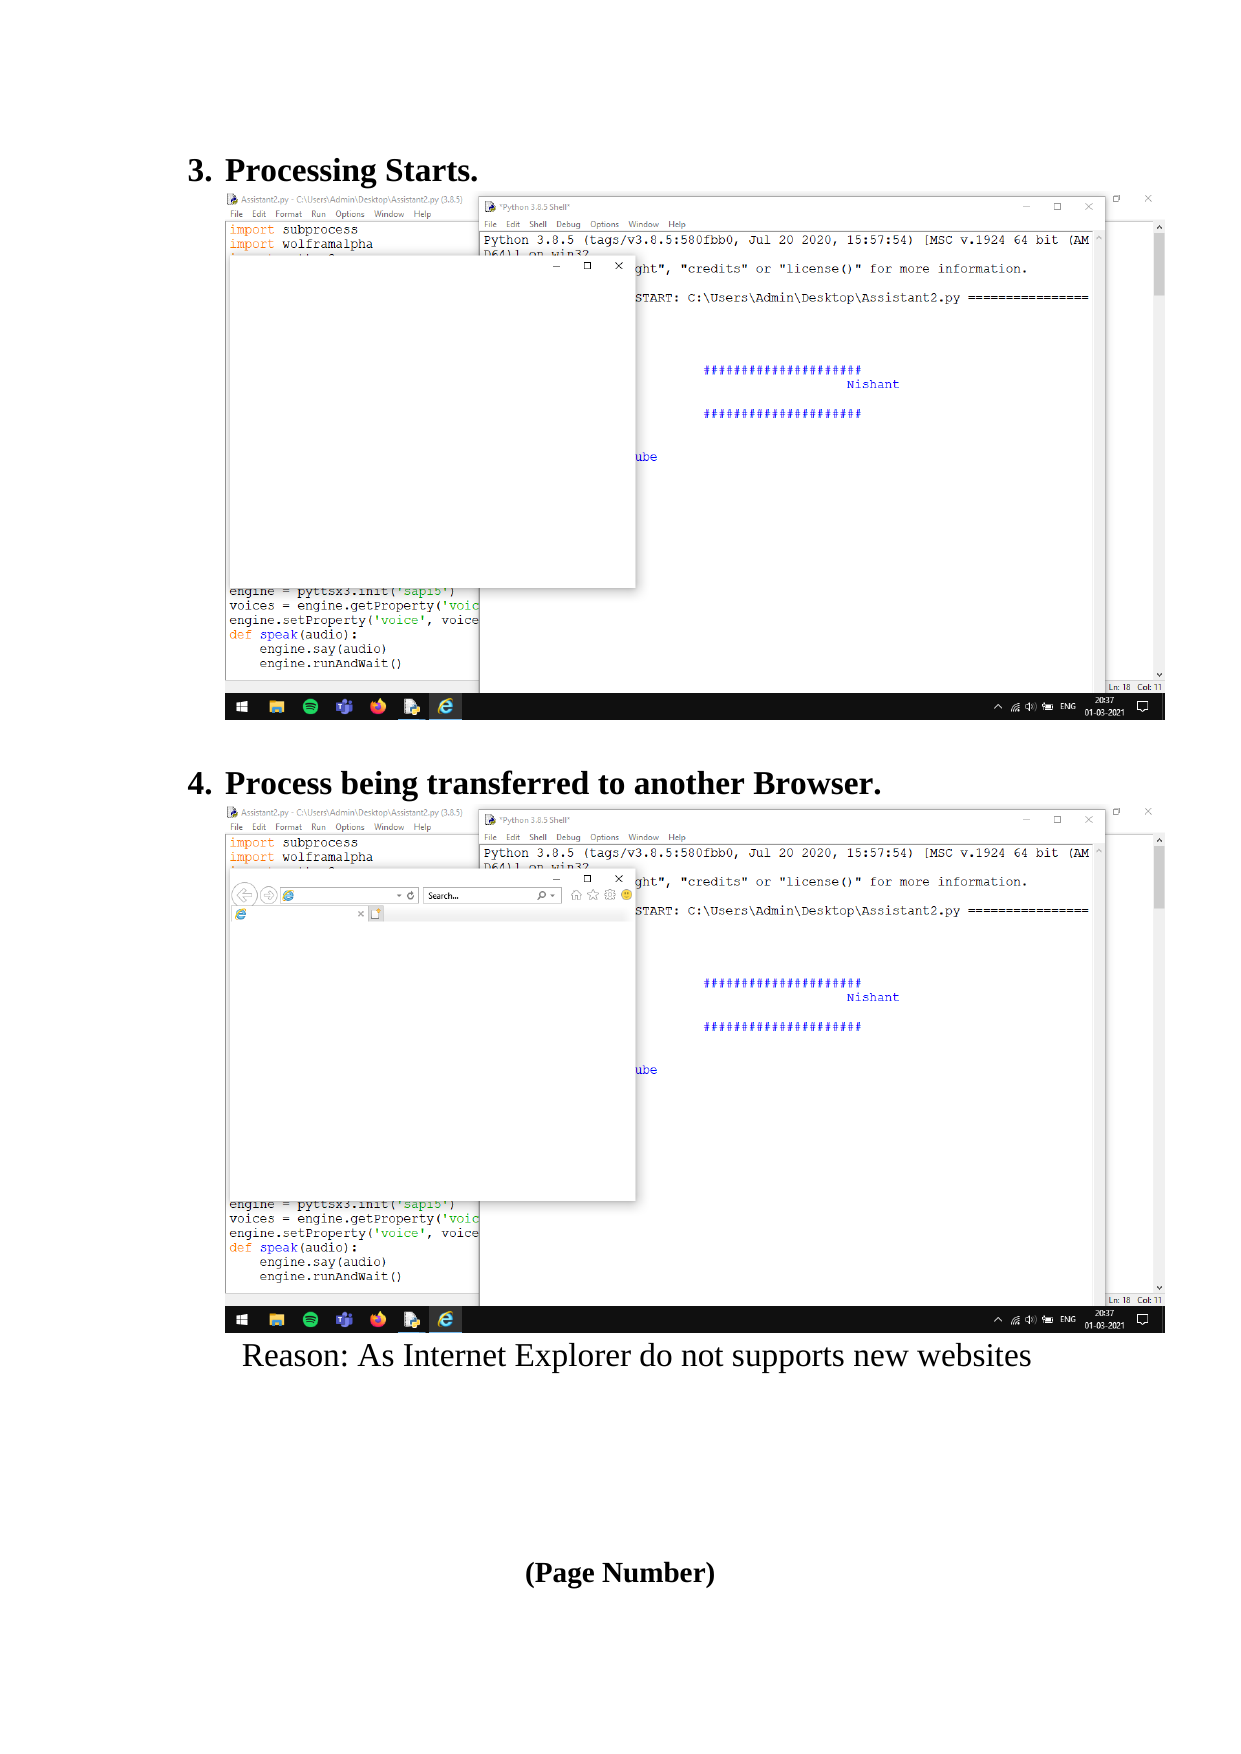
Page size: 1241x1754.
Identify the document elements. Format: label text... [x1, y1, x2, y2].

picture [225, 191, 1165, 720]
list Processing Starts. [187, 150, 1090, 188]
list Reason: As Internet Explorer do not supports new websites [225, 1335, 1090, 1373]
list Process being transferred to another Browser. [187, 763, 1090, 801]
text (Page Number) [150, 1555, 1090, 1589]
picture [225, 804, 1165, 1333]
